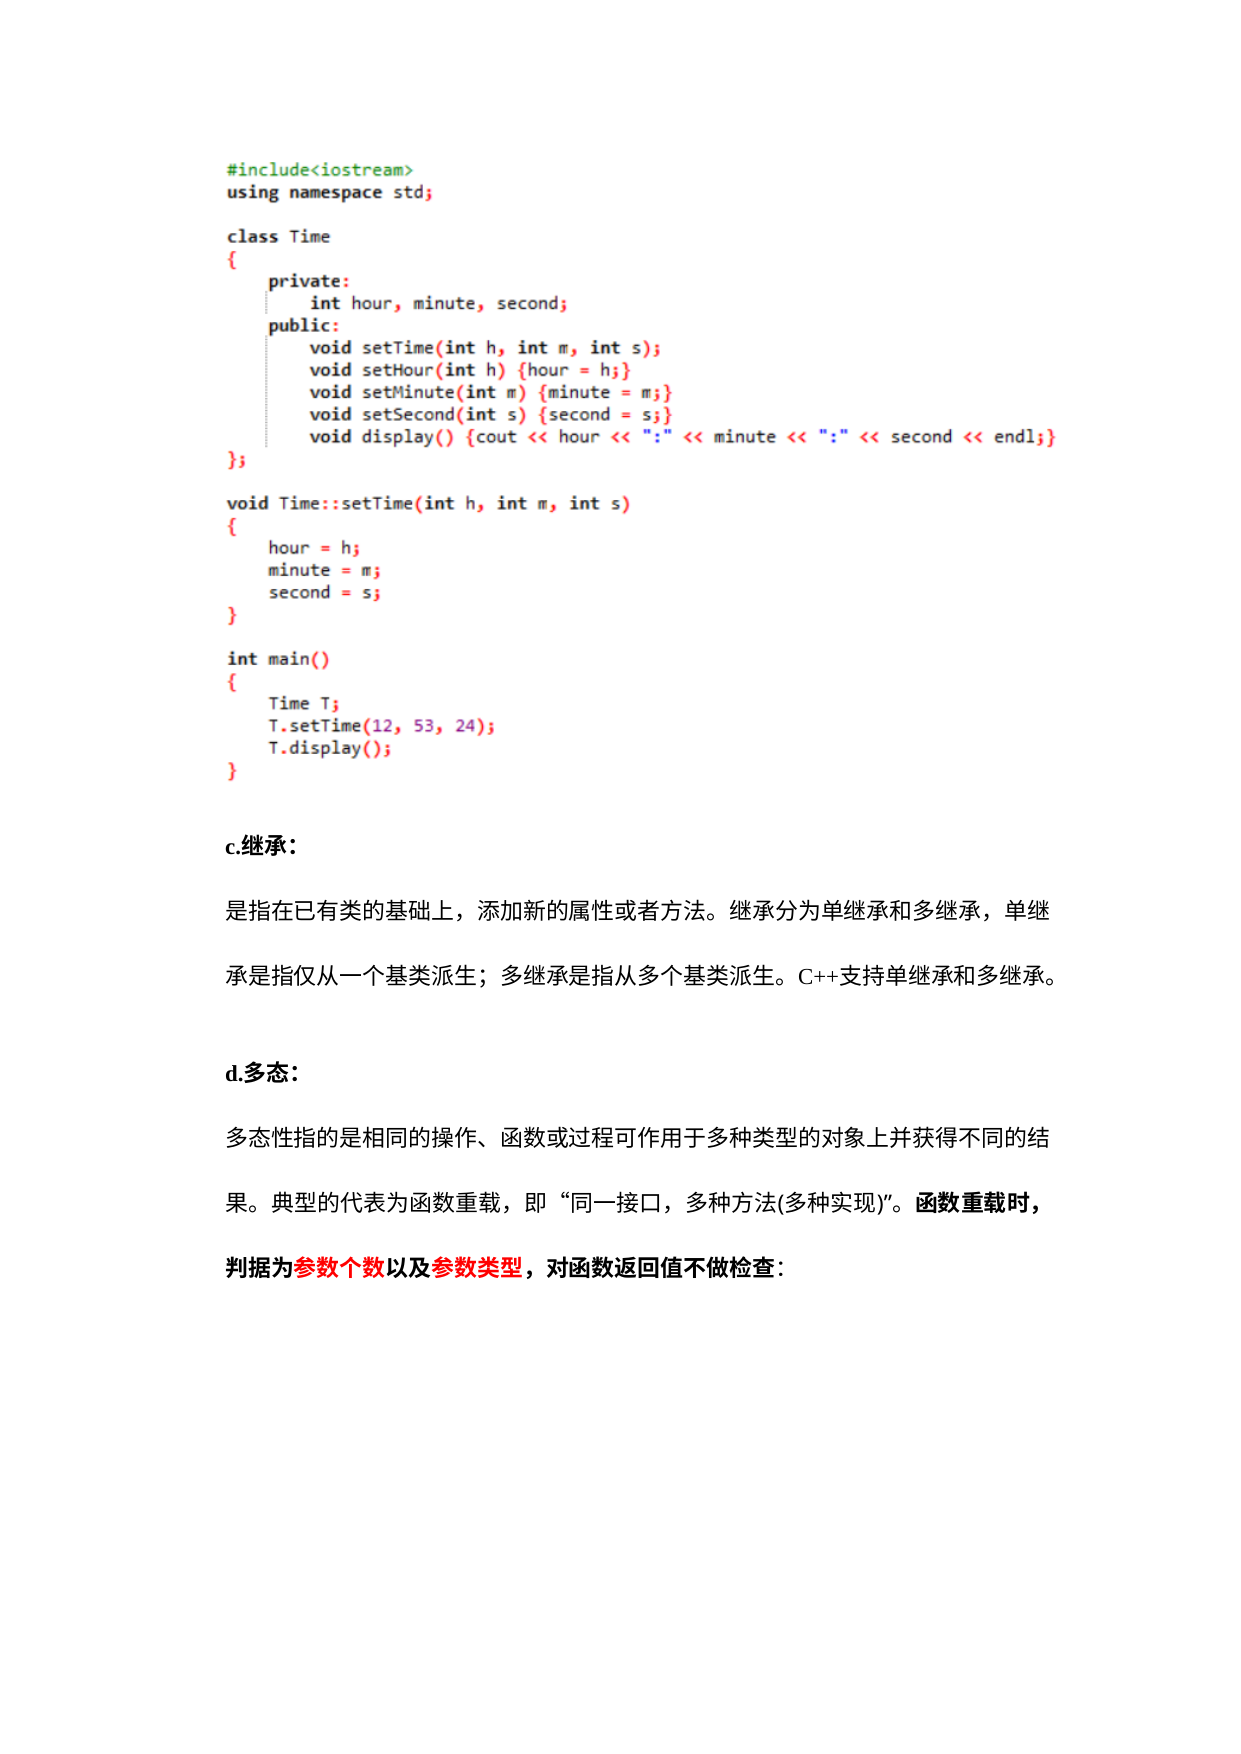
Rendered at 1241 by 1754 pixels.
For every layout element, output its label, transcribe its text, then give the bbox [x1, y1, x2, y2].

list 是指在已有类的基础上，添加新的属性或者方法。继承分为单继承和多继承，单继承是指仅从一个基类派生；多继承是指从多个基类派生。C++支持单继承和多继承。 [225, 877, 1053, 1007]
list d.多态： [225, 1039, 1053, 1104]
list 多态性指的是相同的操作、函数或过程可作用于多种类型的对象上并获得不同的结果。典型的代表为函数重载，即“同一接口，多种方法(多种实现)”。函数重载时，判据为参数个数以及参数类型，对函数返回值不做检查： [225, 1104, 1053, 1299]
list c.继承： [225, 812, 1053, 877]
picture [225, 162, 1091, 786]
